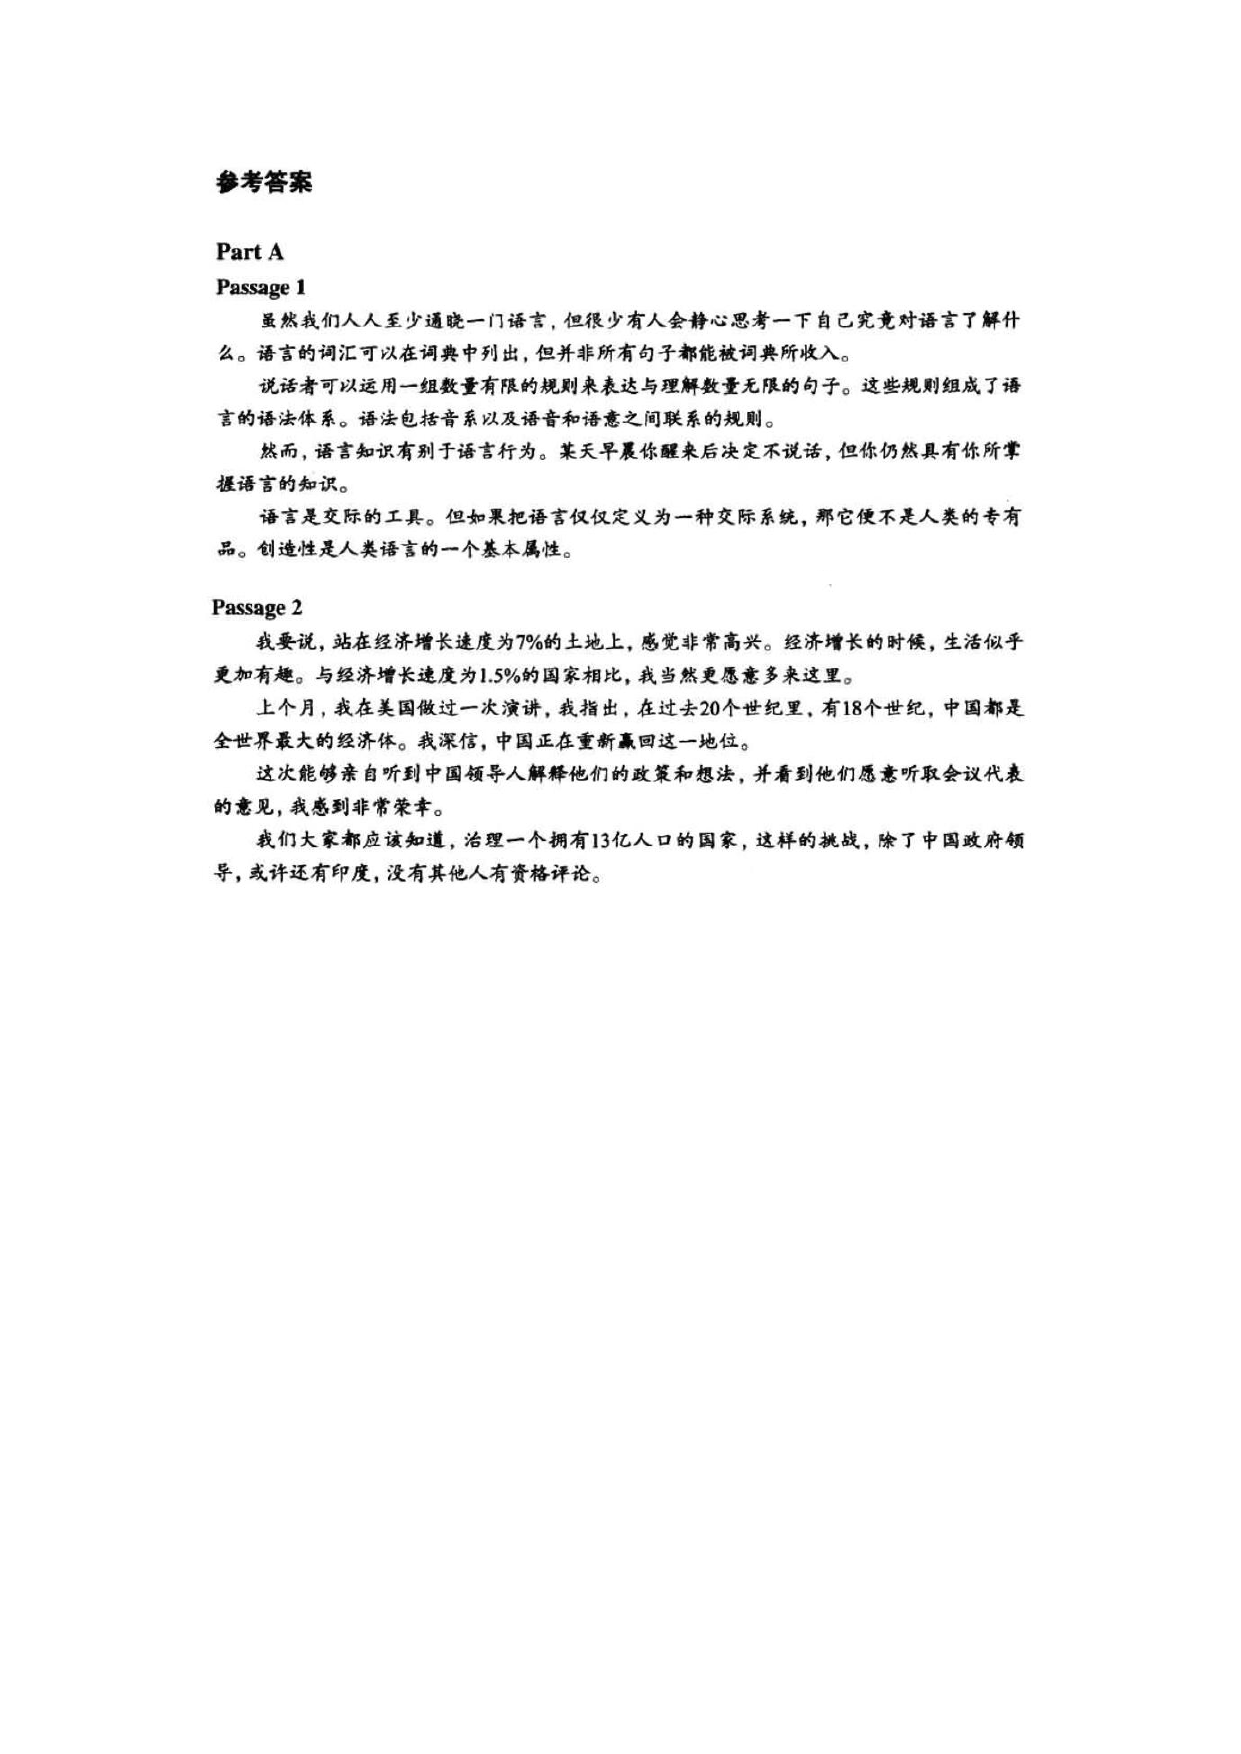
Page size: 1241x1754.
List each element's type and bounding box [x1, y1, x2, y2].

picture [187, 584, 1053, 902]
picture [187, 162, 1053, 571]
